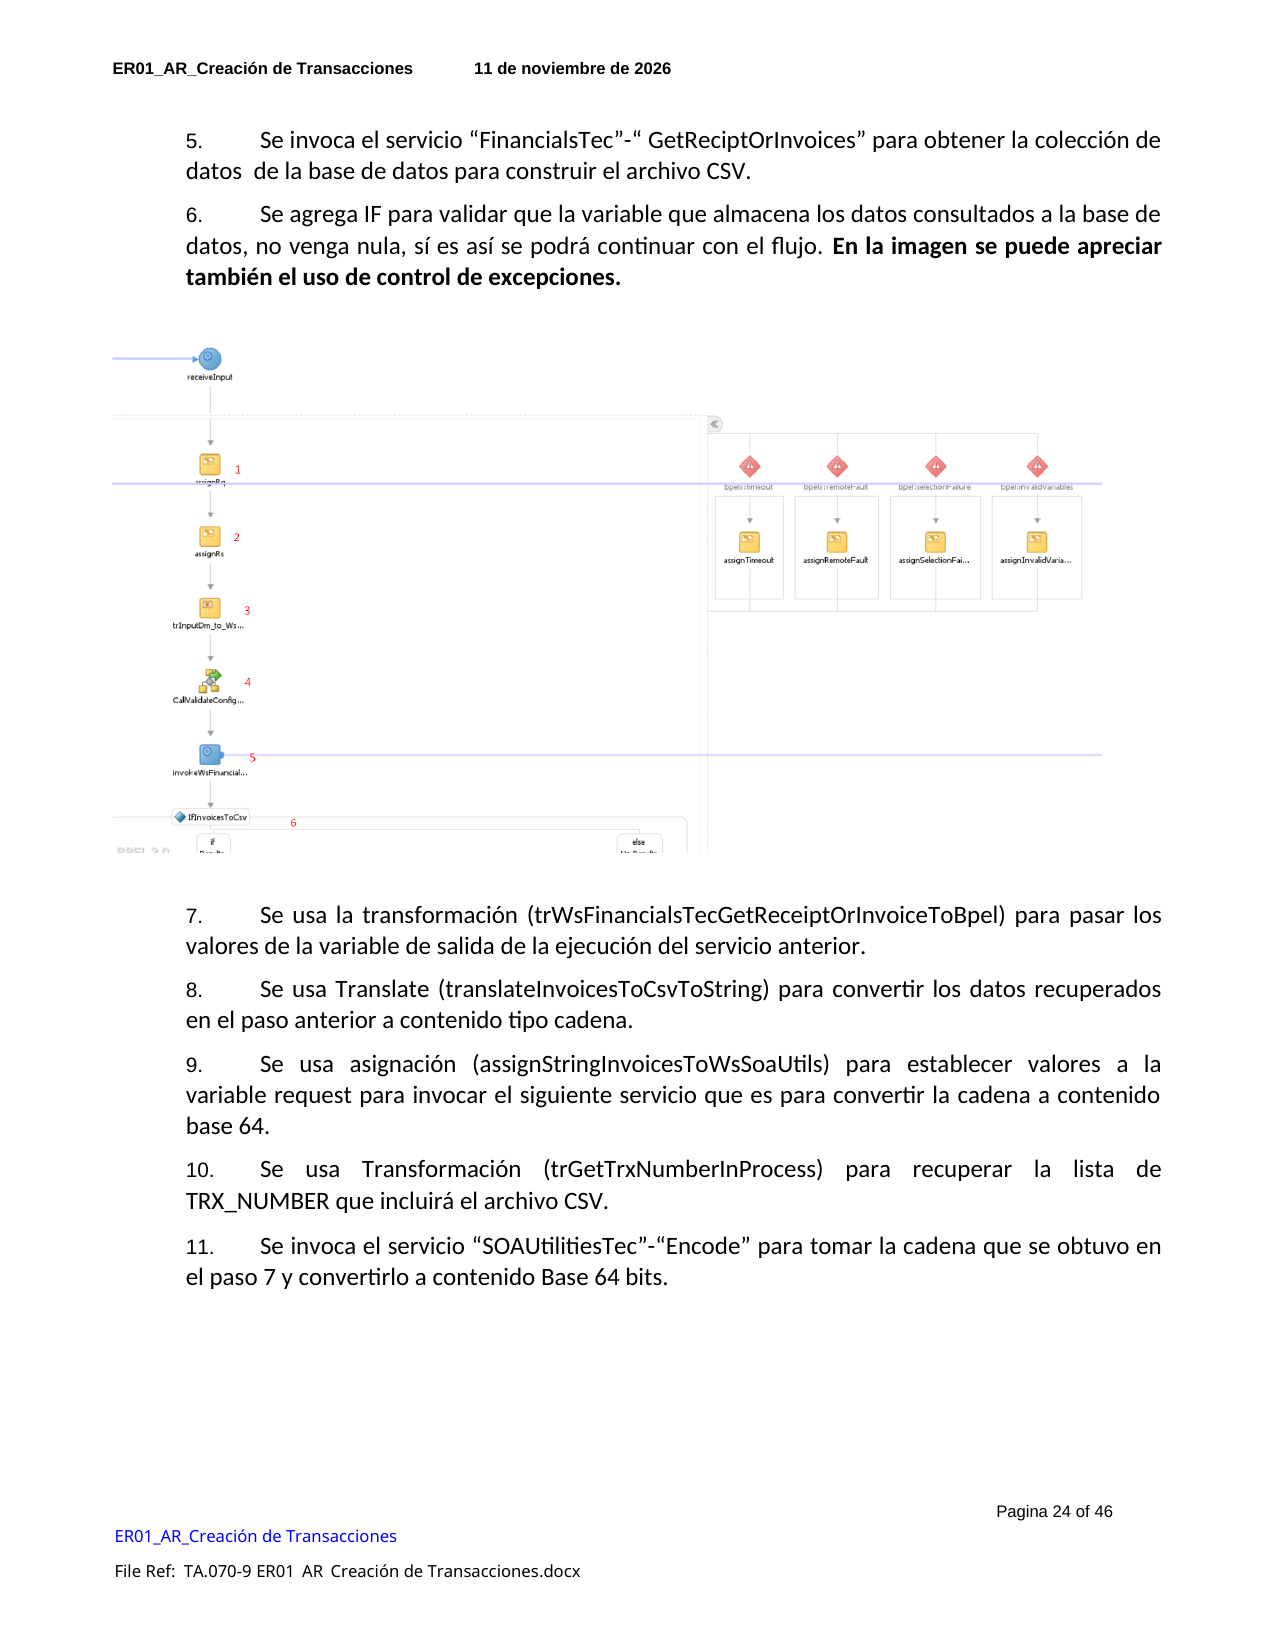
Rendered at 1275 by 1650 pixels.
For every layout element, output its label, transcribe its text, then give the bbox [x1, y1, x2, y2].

list Se usa la transformación (trWsFinancialsTecGetReceiptOrInvoiceToBpel) para pasar los valores de la variable de salida de la ejecución del servicio anterior. [186, 899, 1163, 961]
picture [112, 342, 1102, 853]
list Se invoca el servicio “SOAUtilitiesTec”-“Encode” para tomar la cadena que se obtuvo en el paso 7 y convertirlo a contenido Base 64 bits. [186, 1230, 1163, 1292]
list Se usa Translate (translateInvoicesToCsvToString) para convertir los datos recuperados en el paso anterior a contenido tipo cadena. [186, 973, 1163, 1035]
list Se invoca el servicio “FinancialsTec”-“ GetReciptOrInvoices” para obtener la colección de datos de la base de datos para construir el archivo CSV. [186, 124, 1163, 186]
list Se agrega IF para validar que la variable que almacena los datos consultados a la base de datos, no venga nula, sí es así se podrá continuar con el flujo. En la imagen se puede apreciar también el uso de control de excepciones. [186, 198, 1163, 292]
list Se usa asignación (assignStringInvoicesToWsSoaUtils) para establecer valores a la variable request para invocar el siguiente servicio que es para convertir la cadena a contenido base 64. [186, 1048, 1163, 1141]
list Se usa Transformación (trGetTrxNumberInProcess) para recuperar la lista de TRX_NUMBER que incluirá el archivo CSV. [186, 1153, 1163, 1215]
